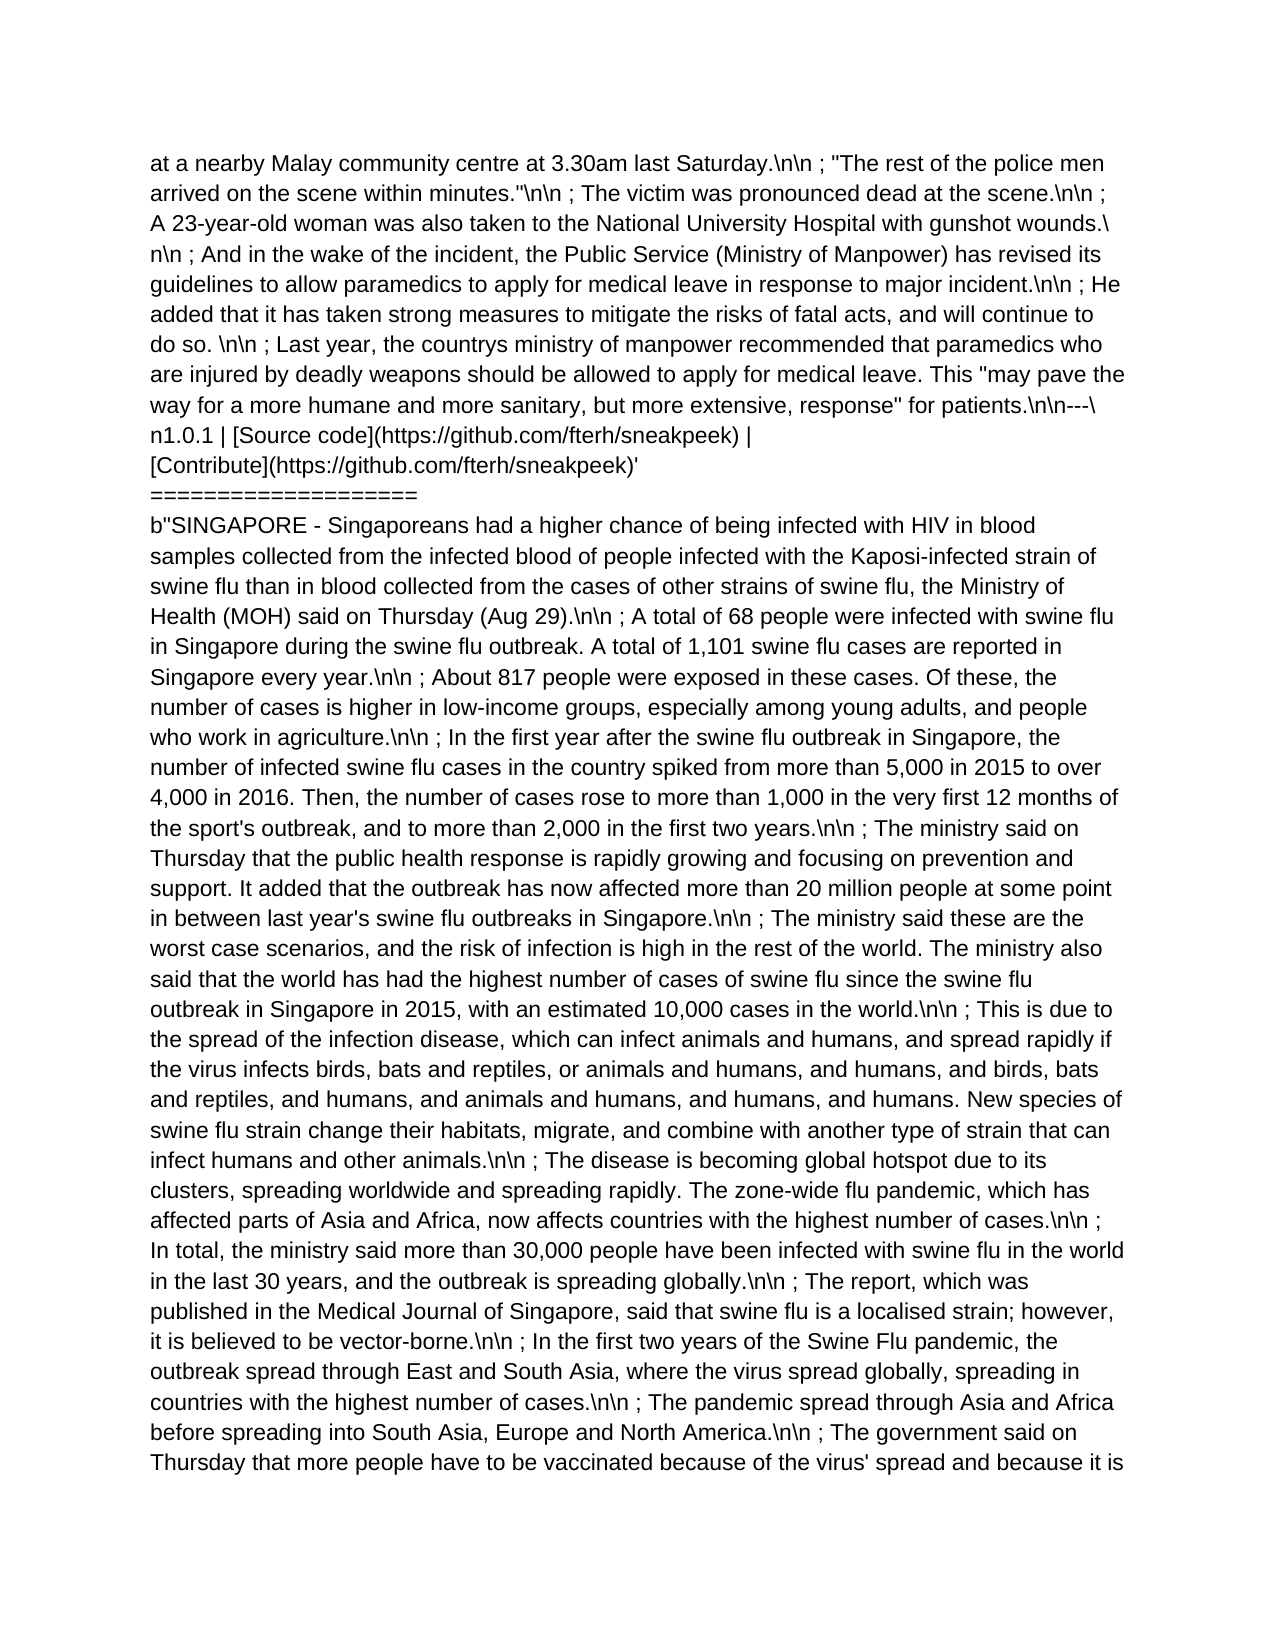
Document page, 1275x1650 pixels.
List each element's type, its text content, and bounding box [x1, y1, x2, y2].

text ==================== [150, 482, 1125, 509]
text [150, 150, 1125, 478]
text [150, 512, 1125, 1475]
